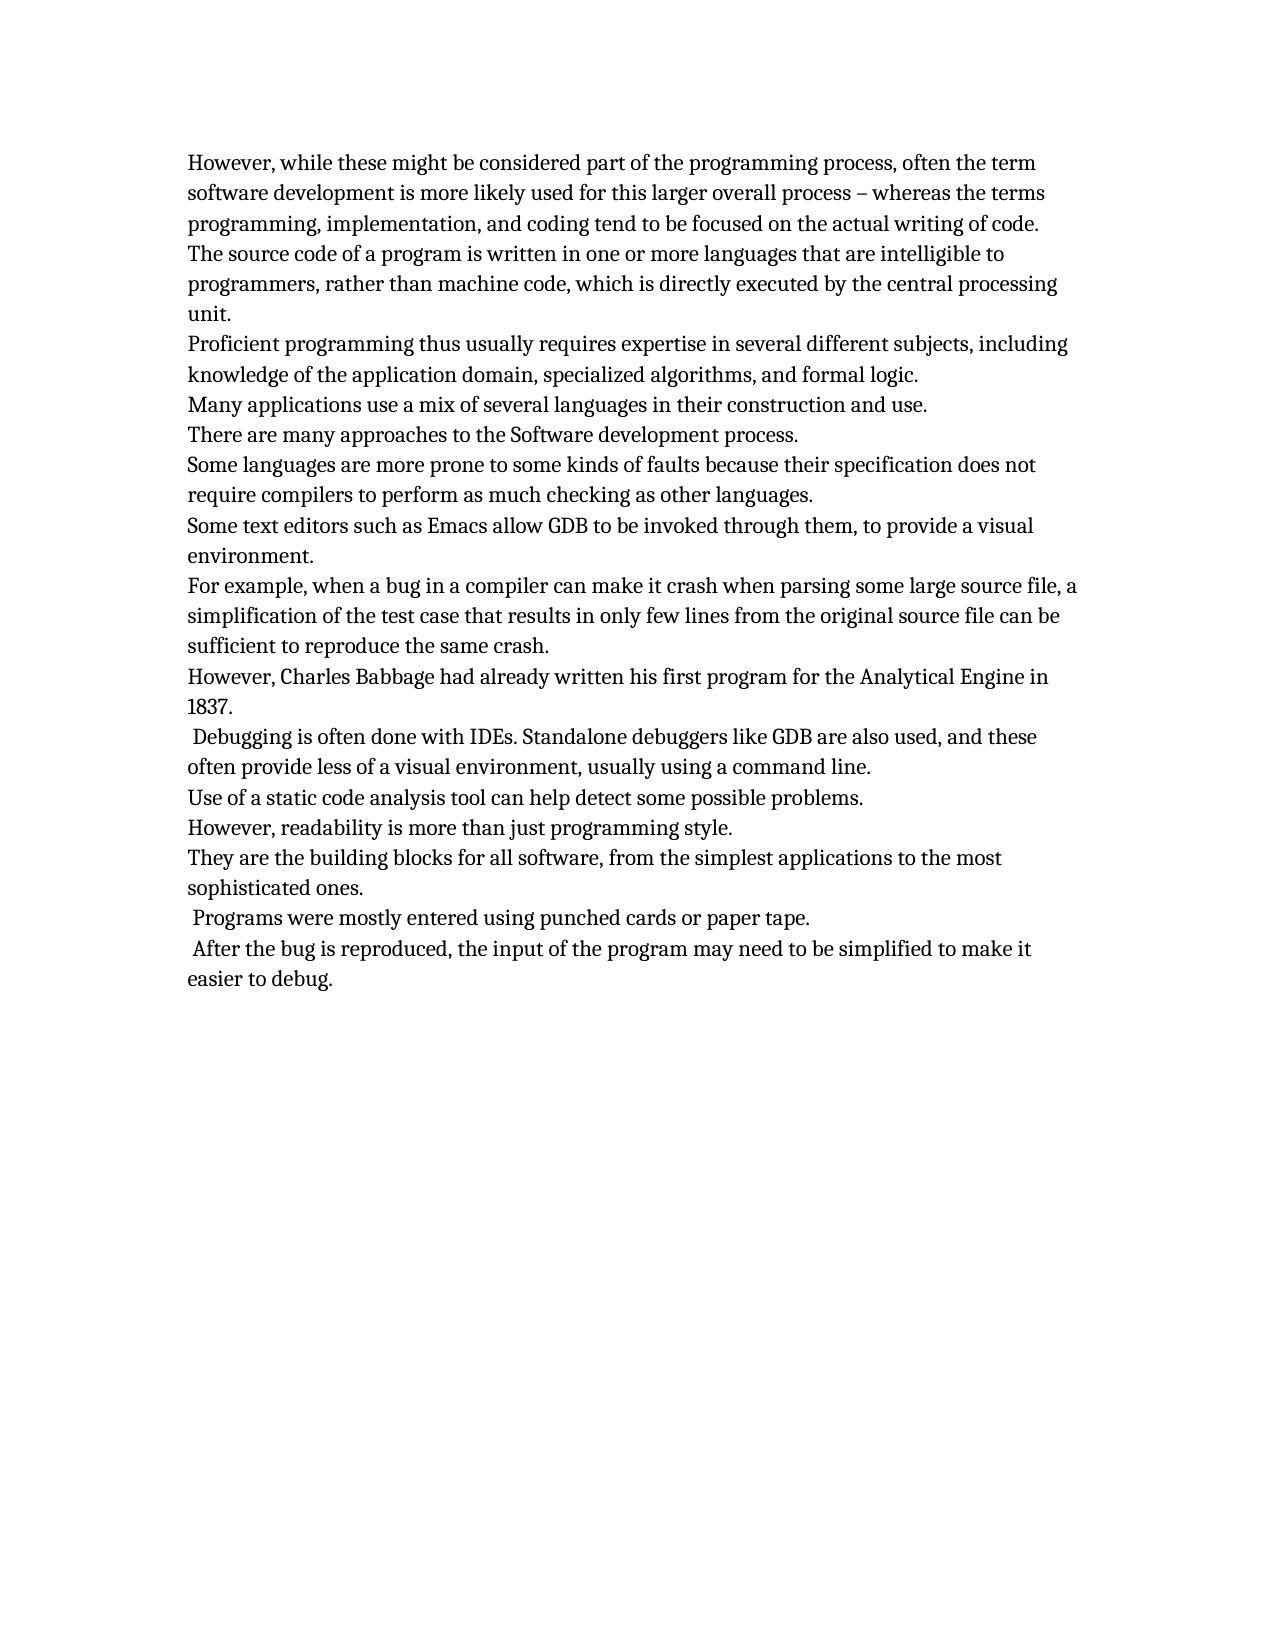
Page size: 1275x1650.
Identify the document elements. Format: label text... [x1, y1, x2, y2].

text However, while these might be considered part of the programming process, often the term software development is more likely used for this larger overall process – whereas the terms programming, implementation, and coding tend to be focused on the actual writing of code. The source code of a program is written in one or more languages that are intelligible to programmers, rather than machine code, which is directly executed by the central processing unit. Proficient programming thus usually requires expertise in several different subjects, including knowledge of the application domain, specialized algorithms, and formal logic. Many applications use a mix of several languages in their construction and use. There are many approaches to the Software development process. Some languages are more prone to some kinds of faults because their specification does not require compilers to perform as much checking as other languages. Some text editors such as Emacs allow GDB to be invoked through them, to provide a visual environment. For example, when a bug in a compiler can make it crash when parsing some large source file, a simplification of the test case that results in only few lines from the original source file can be sufficient to reproduce the same crash. However, Charles Babbage had already written his first program for the Analytical Engine in 1837. Debugging is often done with IDEs. Standalone debuggers like GDB are also used, and these often provide less of a visual environment, usually using a command line. Use of a static code analysis tool can help detect some possible problems. However, readability is more than just programming style. They are the building blocks for all software, from the simplest applications to the most sophisticated ones. Programs were mostly entered using punched cards or paper tape. After the bug is reproduced, the input of the program may need to be simplified to make it easier to debug. [187, 150, 1087, 992]
